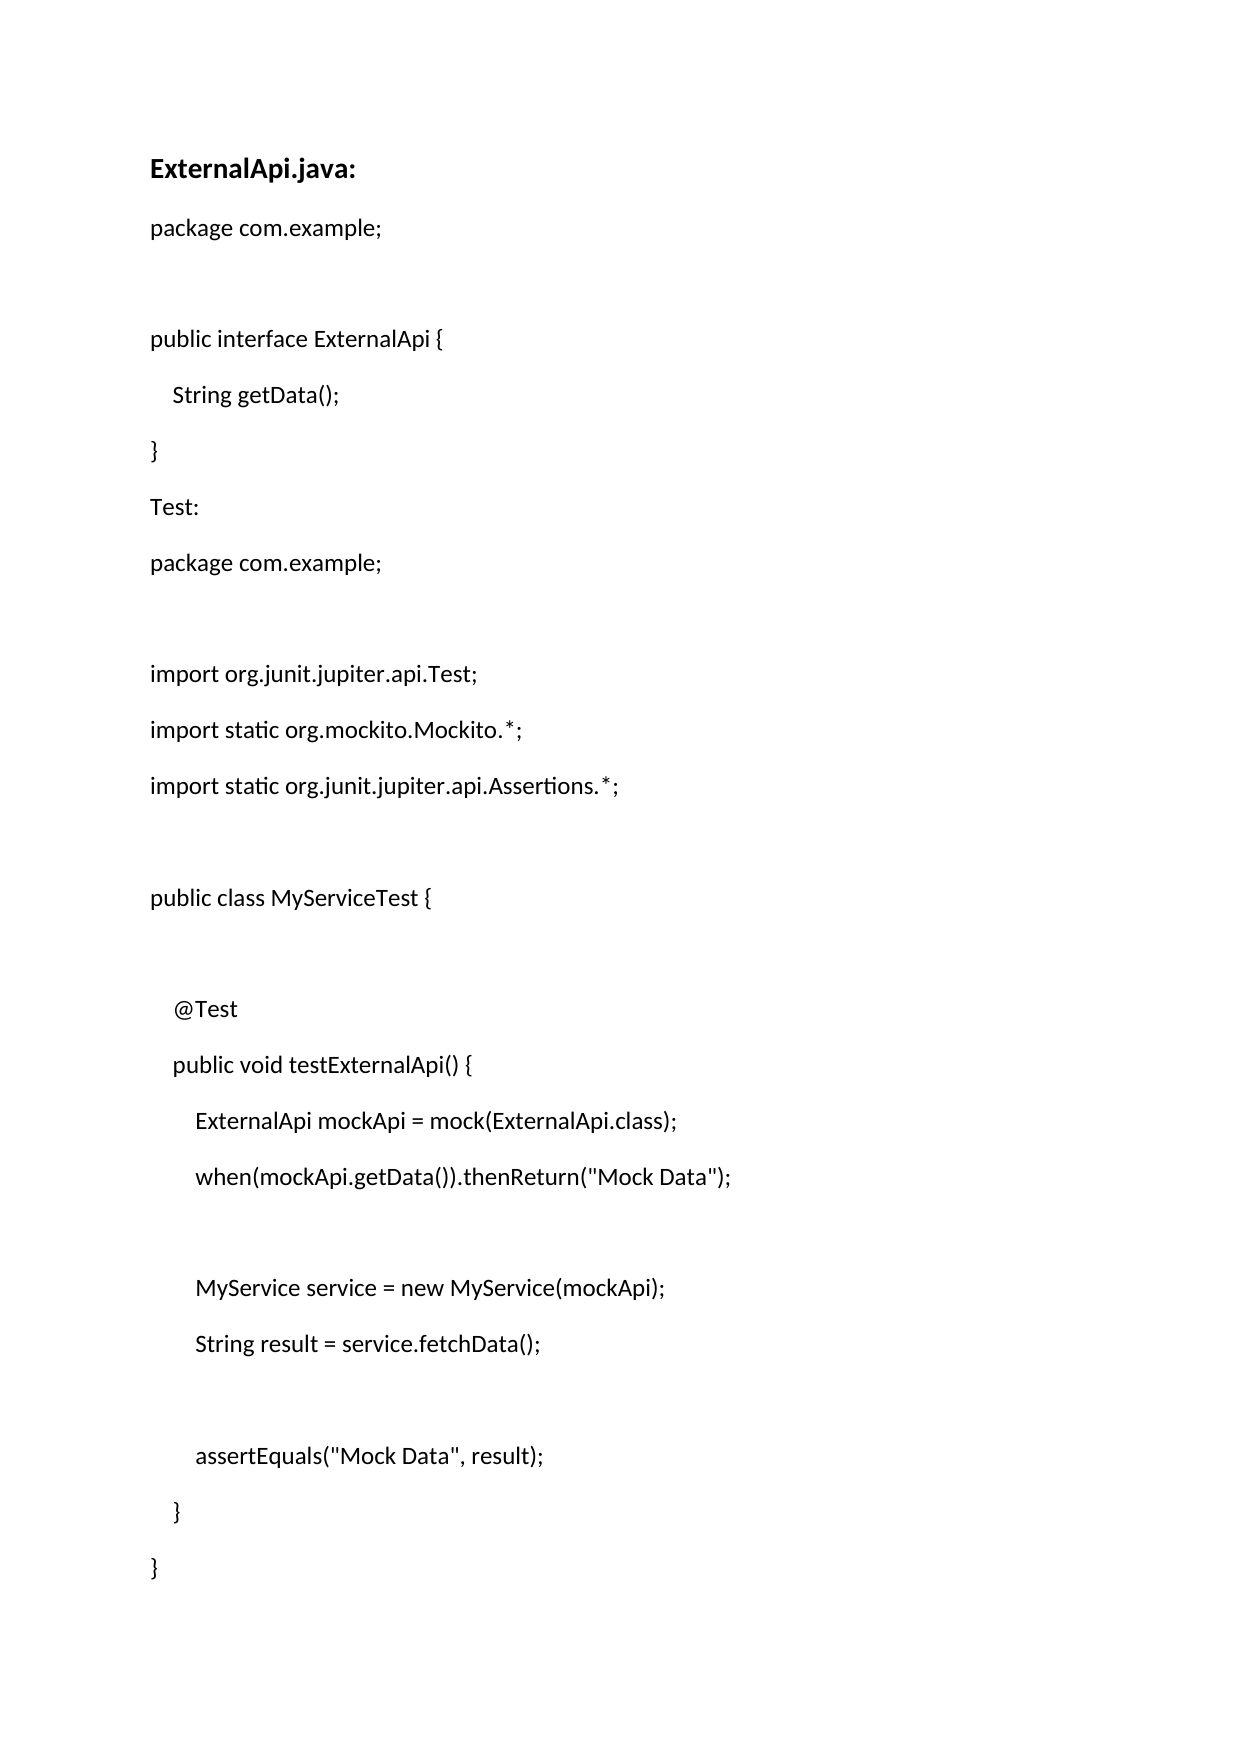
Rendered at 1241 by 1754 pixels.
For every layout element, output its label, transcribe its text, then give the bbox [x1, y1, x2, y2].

text import org.junit.jupiter.api.Test; [150, 658, 1090, 689]
text assertEquals("Mock Data", result); [150, 1440, 1090, 1471]
text } [150, 1552, 1090, 1582]
text public void testExternalApi() { [150, 1049, 1090, 1080]
text } [150, 1496, 1090, 1526]
text MyService service = new MyService(mockApi); [150, 1273, 1090, 1303]
text import static org.mockito.Mockito.*; [150, 714, 1090, 745]
text String result = service.fetchData(); [150, 1328, 1090, 1359]
text String getData(); [150, 379, 1090, 410]
text package com.example; [150, 547, 1090, 577]
text ExternalApi.java: [150, 150, 1090, 186]
text Test: [150, 491, 1090, 521]
text package com.example; [150, 212, 1090, 242]
text import static org.junit.jupiter.api.Assertions.*; [150, 770, 1090, 801]
text ExternalApi mockApi = mock(ExternalApi.class); [150, 1105, 1090, 1136]
text public class MyServiceTest { [150, 882, 1090, 912]
text } [150, 435, 1090, 466]
text public interface ExternalApi { [150, 323, 1090, 354]
text @Test [150, 993, 1090, 1024]
text when(mockApi.getData()).thenReturn("Mock Data"); [150, 1161, 1090, 1191]
